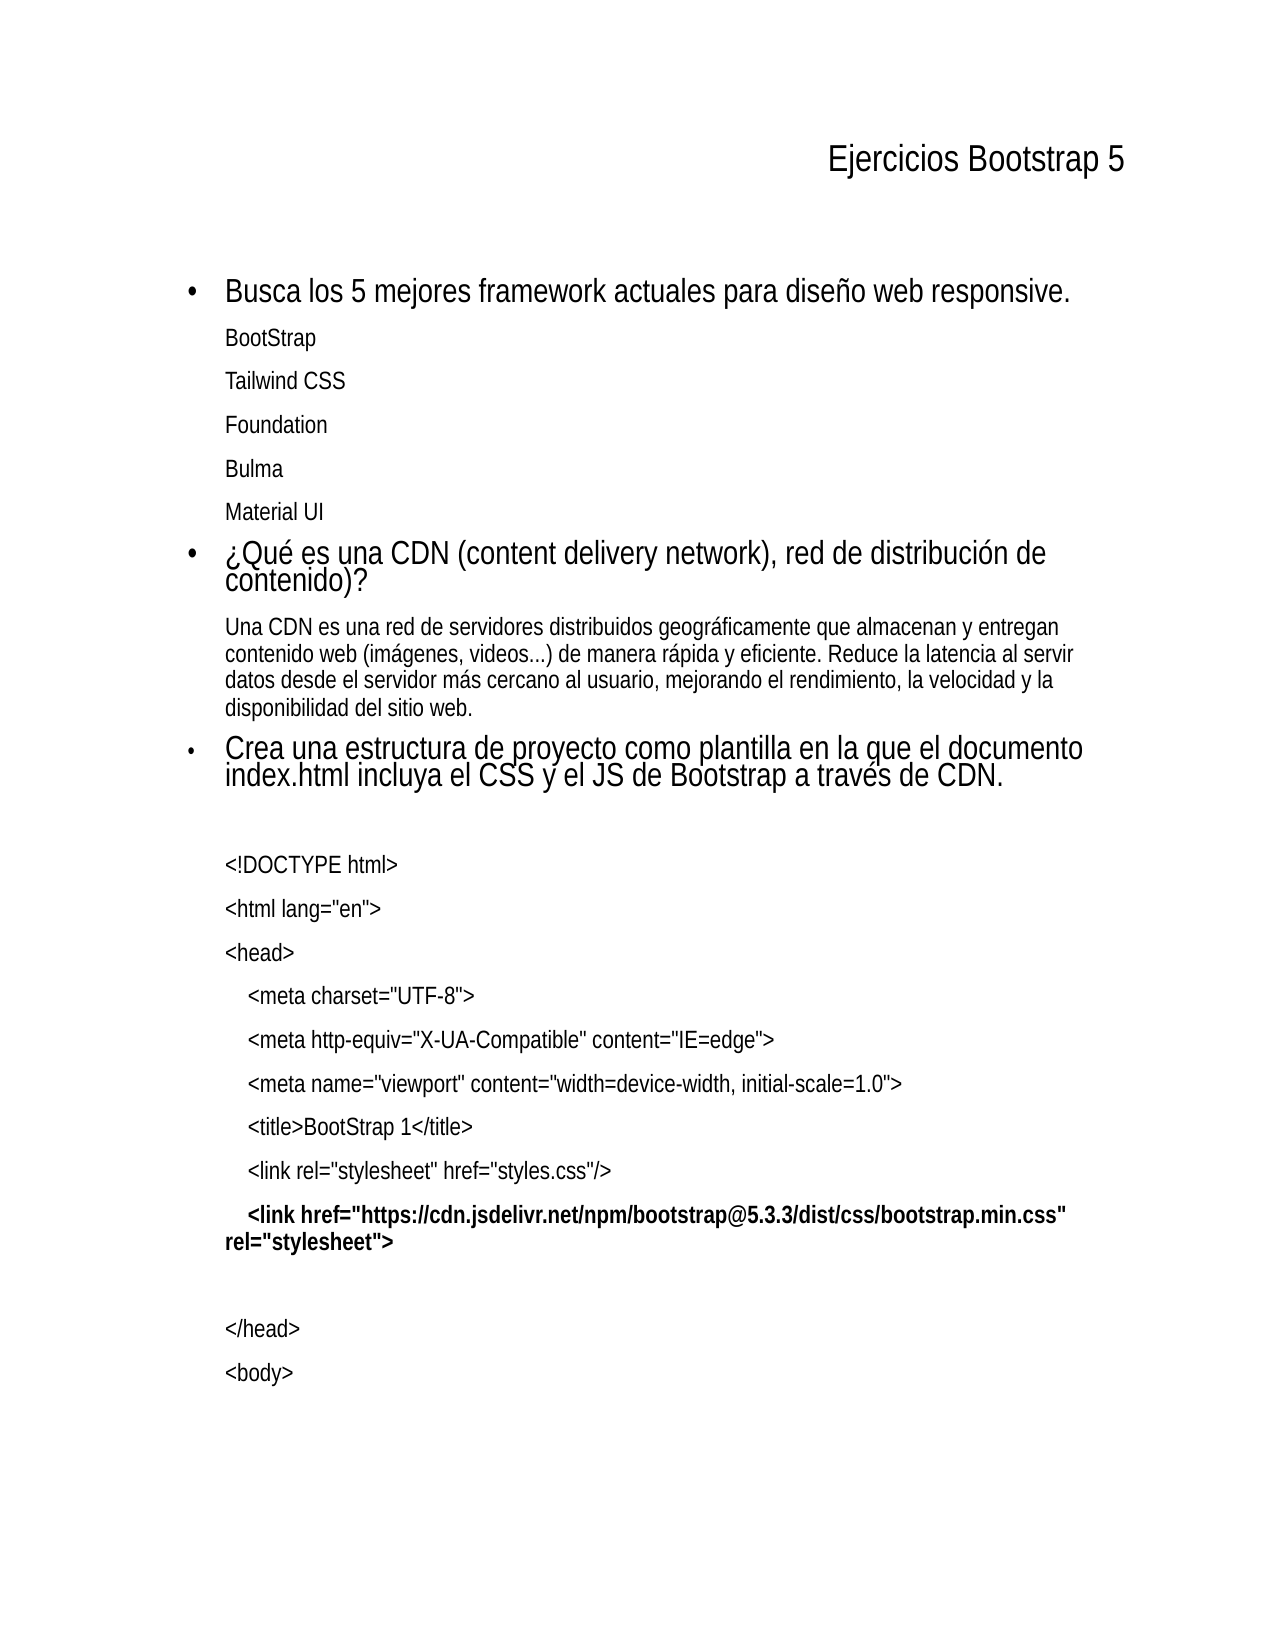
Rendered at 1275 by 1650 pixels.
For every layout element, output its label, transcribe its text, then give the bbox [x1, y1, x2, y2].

text </head> [225, 1316, 1125, 1343]
text <html lang="en"> [225, 896, 1125, 923]
text <meta name="viewport" content="width=device-width, initial-scale=1.0"> [225, 1071, 1125, 1097]
text Foundation [225, 412, 1125, 439]
list ¿Qué es una CDN (content delivery network), red de distribución de contenido)? [187, 543, 1125, 597]
text <head> [225, 939, 1125, 967]
text Tailwind CSS [225, 368, 1125, 395]
text BootStrap [225, 324, 1125, 352]
text Bulma [225, 456, 1125, 482]
text Material UI [225, 499, 1125, 526]
text Ejercicios Bootstrap 5 [150, 150, 1125, 177]
text <!DOCTYPE html> [225, 852, 1125, 879]
text <link href="https://cdn.jsdelivr.net/npm/bootstrap@5.3.3/dist/css/bootstrap.min.css" rel="stylesheet"> [225, 1201, 1125, 1255]
text Una CDN es una red de servidores distribuidos geográficamente que almacenan y entregan contenido web (imágenes, videos...) de manera rápida y eficiente. Reduce la latencia al servir datos desde el servidor más cercano al usuario, mejorando el rendimiento, la velocidad y la disponibilidad del sitio web. [225, 613, 1125, 721]
list Crea una estructura de proyecto como plantilla en la que el documento index.html incluya el CSS y el JS de Bootstrap a través de CDN. [187, 738, 1125, 792]
text <link rel="stylesheet" href="styles.css"/> [225, 1158, 1125, 1185]
text <meta charset="UTF-8"> [225, 983, 1125, 1010]
text <meta http-equiv="X-UA-Compatible" content="IE=edge"> [225, 1027, 1125, 1054]
text <body> [225, 1359, 1125, 1386]
text <title>BootStrap 1</title> [225, 1114, 1125, 1141]
list Busca los 5 mejores framework actuales para diseño web responsive. [187, 281, 1125, 308]
